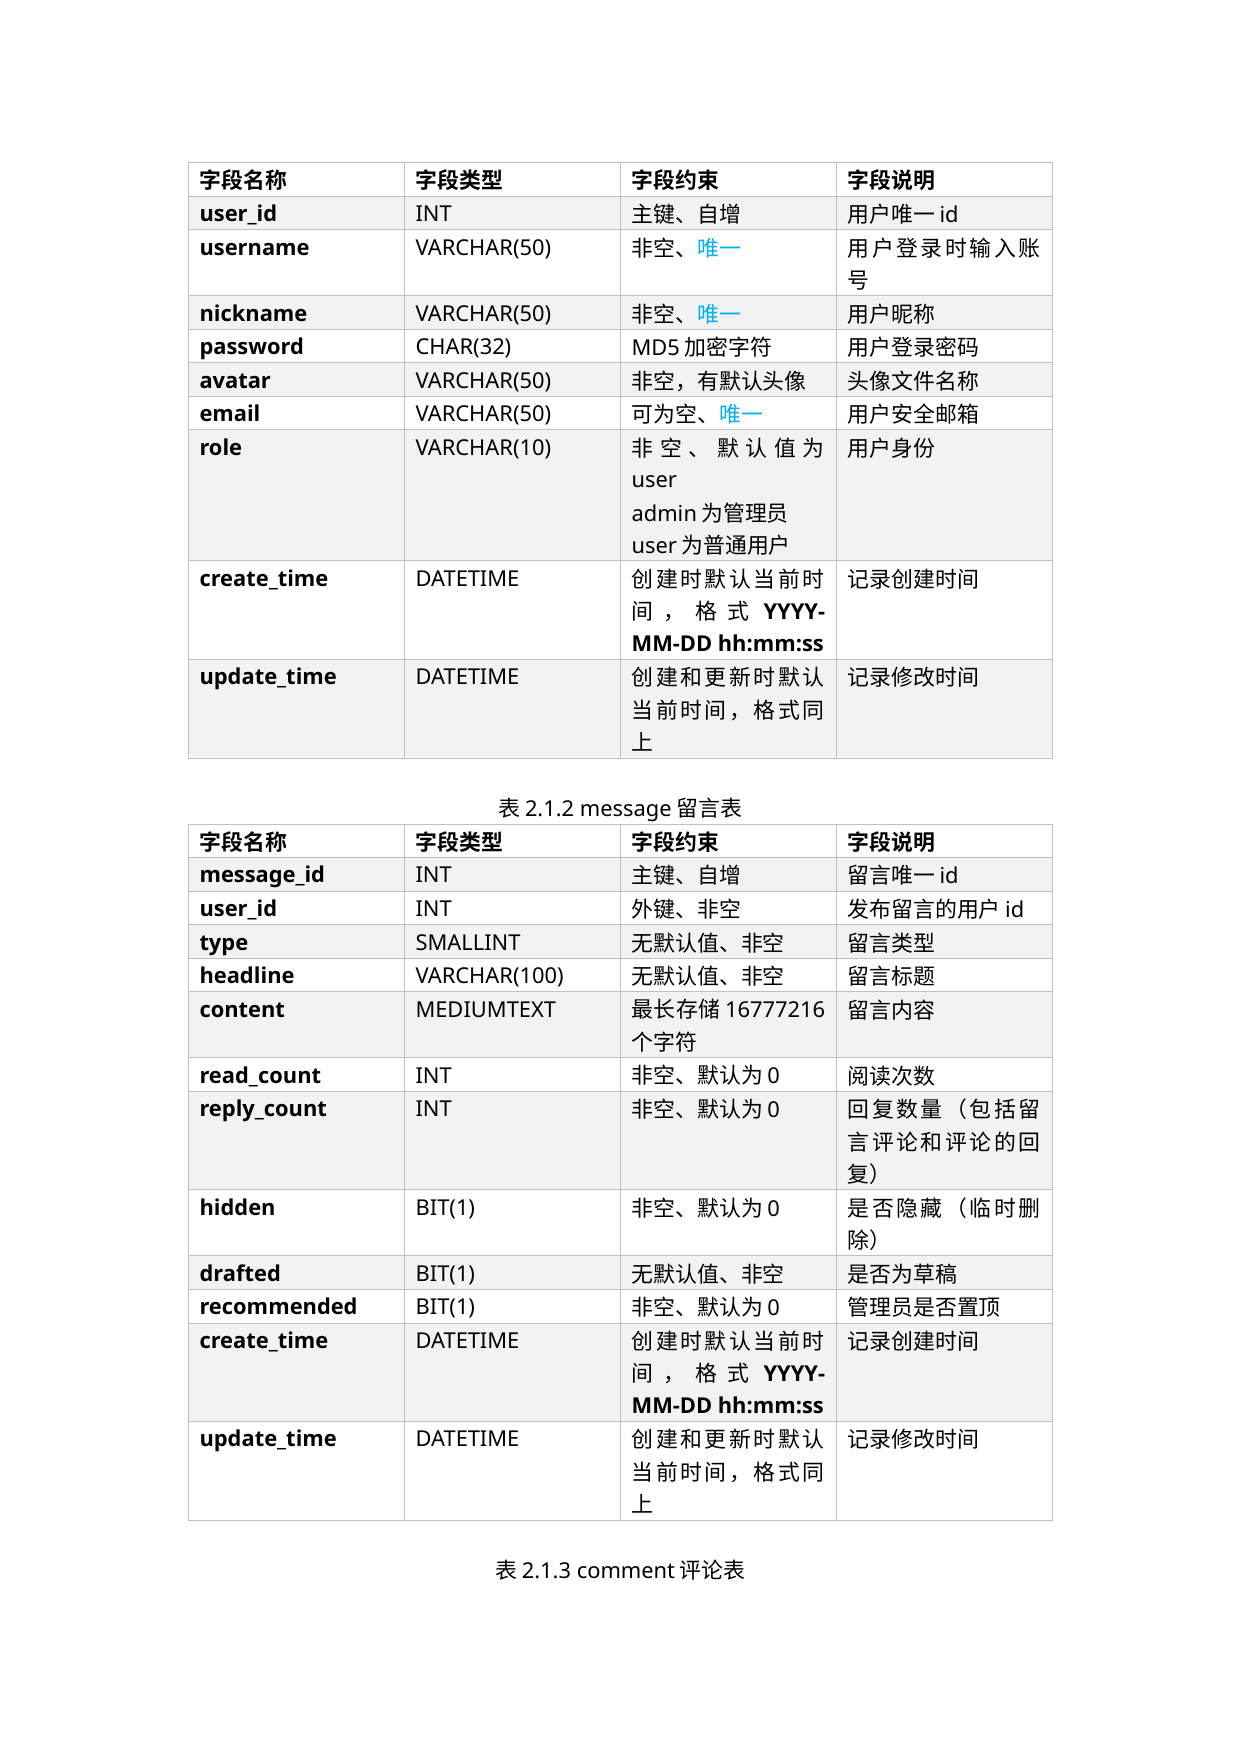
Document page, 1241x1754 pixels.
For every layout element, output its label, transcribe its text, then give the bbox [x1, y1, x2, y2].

table_cell update_time [189, 1422, 404, 1519]
table_cell INT [405, 892, 620, 924]
table_cell 创建和更新时默认当前时间，格式同上 [621, 660, 836, 757]
table_cell avatar [189, 363, 404, 396]
table_cell 用户登录时输入账号 [837, 230, 1052, 295]
table_header 字段说明 [837, 825, 1052, 857]
table_cell SMALLINT [405, 925, 620, 958]
table_cell create_time [189, 561, 404, 659]
table_cell email [189, 397, 404, 429]
table_cell VARCHAR(50) [405, 230, 620, 295]
table_cell update_time [189, 660, 404, 757]
table_cell hidden [189, 1190, 404, 1255]
table_cell 无默认值、非空 [621, 925, 836, 958]
table_cell 创建时默认当前时间，格式YYYY-MM-DD hh:mm:ss [621, 1324, 836, 1421]
table_cell 最长存储16777216个字符 [621, 992, 836, 1057]
table_cell 非空、默认值为user admin为管理员 user为普通用户 [621, 430, 836, 560]
table_cell nickname [189, 296, 404, 329]
table_cell read_count [189, 1058, 404, 1091]
table_cell INT [405, 858, 620, 891]
text 表2.1.3 comment评论表 [187, 1553, 1053, 1586]
table_cell 留言内容 [837, 992, 1052, 1057]
table_cell 无默认值、非空 [621, 959, 836, 991]
table_cell 头像文件名称 [837, 363, 1052, 396]
table_cell 外键、非空 [621, 892, 836, 924]
table_cell content [189, 992, 404, 1057]
table_cell 非空、唯一 [621, 230, 836, 295]
table_cell MD5加密字符 [621, 330, 836, 362]
table_cell 留言标题 [837, 959, 1052, 991]
table_cell CHAR(32) [405, 330, 620, 362]
table_cell DATETIME [405, 660, 620, 757]
table_cell 是否隐藏（临时删除） [837, 1190, 1052, 1255]
table_cell INT [405, 1058, 620, 1091]
table_cell 留言唯一id [837, 858, 1052, 891]
table_header 字段约束 [621, 825, 836, 857]
table_cell 回复数量（包括留言评论和评论的回复） [837, 1092, 1052, 1189]
table_cell 主键、自增 [621, 197, 836, 229]
table_cell user_id [189, 197, 404, 229]
table_cell DATETIME [405, 1422, 620, 1519]
table_cell reply_count [189, 1092, 404, 1189]
text 表2.1.2 message留言表 [187, 791, 1053, 823]
table_cell 留言类型 [837, 925, 1052, 958]
table_cell 用户昵称 [837, 296, 1052, 329]
table_cell 发布留言的用户id [837, 892, 1052, 924]
table_header 字段类型 [405, 825, 620, 857]
table_cell 记录修改时间 [837, 660, 1052, 757]
table_cell VARCHAR(50) [405, 397, 620, 429]
table_cell role [189, 430, 404, 560]
table_cell user_id [189, 892, 404, 924]
table_cell 非空、默认为0 [621, 1190, 836, 1255]
table_cell 创建和更新时默认当前时间，格式同上 [621, 1422, 836, 1519]
table_cell 无默认值、非空 [621, 1256, 836, 1289]
table_cell 记录创建时间 [837, 561, 1052, 659]
table_cell 可为空、唯一 [621, 397, 836, 429]
table_cell DATETIME [405, 1324, 620, 1421]
table_cell 用户安全邮箱 [837, 397, 1052, 429]
table_cell 非空、唯一 [621, 296, 836, 329]
table_cell username [189, 230, 404, 295]
table_cell password [189, 330, 404, 362]
table_cell VARCHAR(100) [405, 959, 620, 991]
table_cell 记录创建时间 [837, 1324, 1052, 1421]
table_cell headline [189, 959, 404, 991]
table_cell 主键、自增 [621, 858, 836, 891]
table_cell 创建时默认当前时间，格式YYYY-MM-DD hh:mm:ss [621, 561, 836, 659]
table_header 字段类型 [405, 163, 620, 196]
table_header 字段名称 [189, 825, 404, 857]
table_cell 用户身份 [837, 430, 1052, 560]
table_cell 用户唯一id [837, 197, 1052, 229]
table_cell 非空，有默认头像 [621, 363, 836, 396]
table_cell 用户登录密码 [837, 330, 1052, 362]
table_cell message_id [189, 858, 404, 891]
table_cell 阅读次数 [837, 1058, 1052, 1091]
table_cell BIT(1) [405, 1256, 620, 1289]
table_cell VARCHAR(10) [405, 430, 620, 560]
table_cell 非空、默认为0 [621, 1058, 836, 1091]
table_cell 是否为草稿 [837, 1256, 1052, 1289]
table_cell BIT(1) [405, 1190, 620, 1255]
table_cell 记录修改时间 [837, 1422, 1052, 1519]
table_cell 非空、默认为0 [621, 1092, 836, 1189]
table_cell INT [405, 1092, 620, 1189]
table_cell type [189, 925, 404, 958]
table_cell VARCHAR(50) [405, 296, 620, 329]
table_cell DATETIME [405, 561, 620, 659]
table_cell recommended [189, 1290, 404, 1322]
table_cell 管理员是否置顶 [837, 1290, 1052, 1322]
table_cell MEDIUMTEXT [405, 992, 620, 1057]
table_cell VARCHAR(50) [405, 363, 620, 396]
table_header 字段约束 [621, 163, 836, 196]
table_cell drafted [189, 1256, 404, 1289]
table_cell create_time [189, 1324, 404, 1421]
table_cell INT [405, 197, 620, 229]
table_cell BIT(1) [405, 1290, 620, 1322]
table_cell 非空、默认为0 [621, 1290, 836, 1322]
table_header 字段名称 [189, 163, 404, 196]
table_header 字段说明 [837, 163, 1052, 196]
